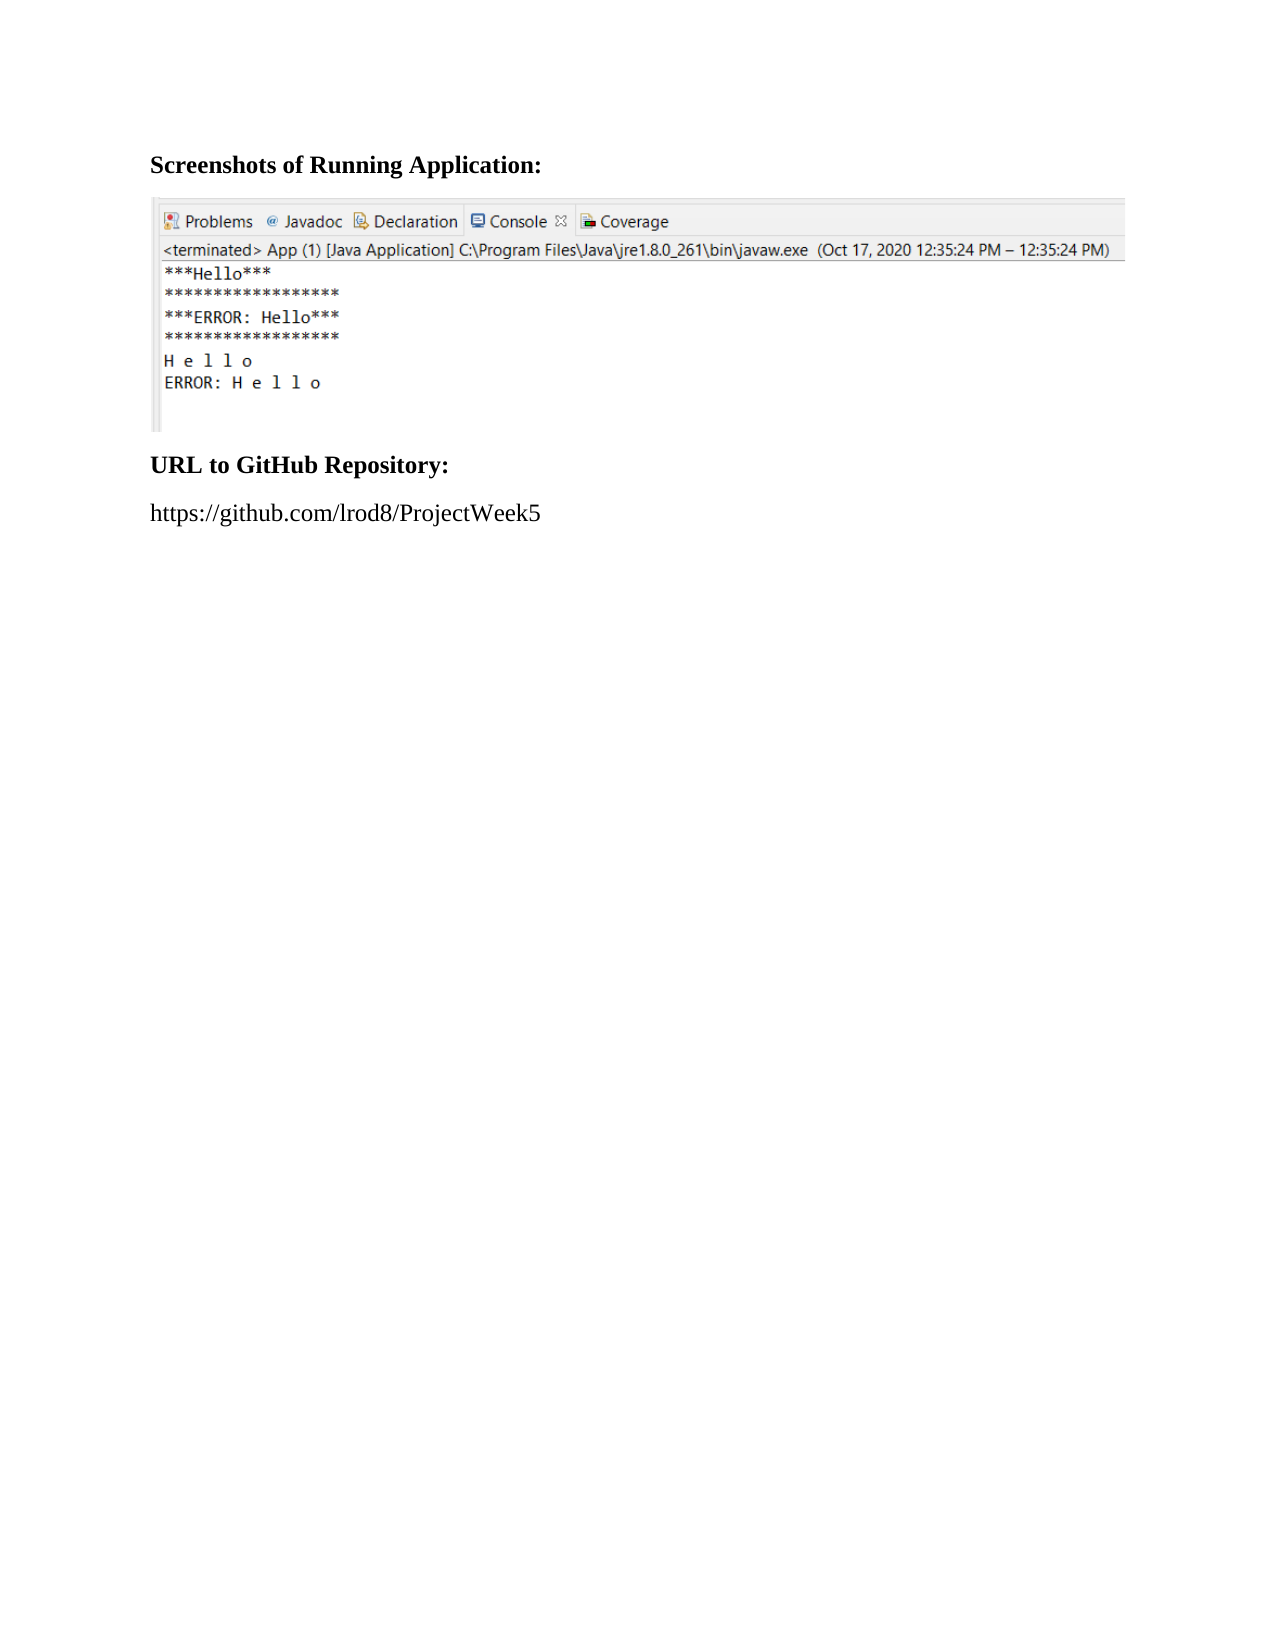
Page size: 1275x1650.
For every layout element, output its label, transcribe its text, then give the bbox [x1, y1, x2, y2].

text Screenshots of Running Application: [150, 150, 1125, 179]
text https://github.com/lrod8/ProjectWeek5 [150, 498, 1125, 527]
picture [150, 197, 1125, 432]
text URL to GitHub Repository: [150, 451, 1125, 479]
